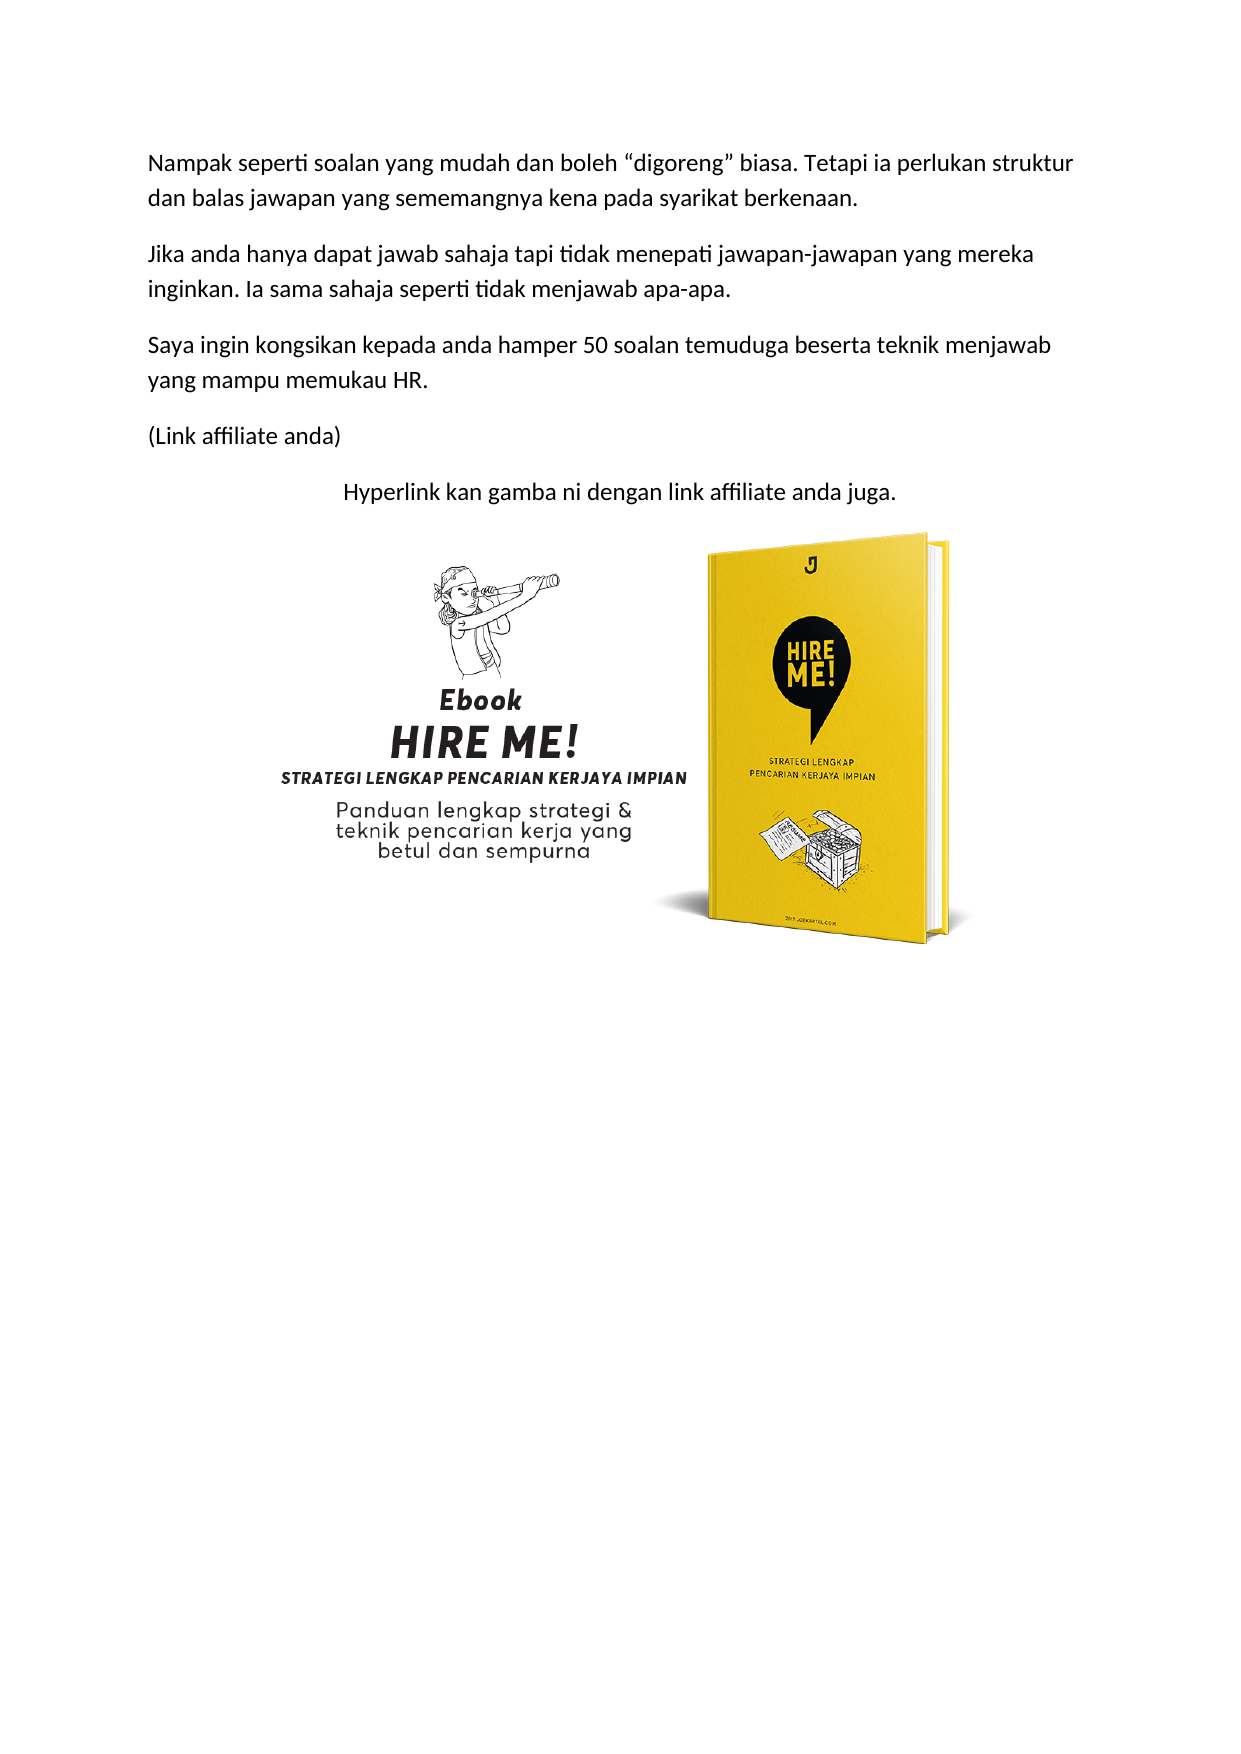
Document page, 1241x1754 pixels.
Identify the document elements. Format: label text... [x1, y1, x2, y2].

picture [231, 531, 1009, 947]
text (Link affiliate anda) [148, 420, 1093, 451]
text Saya ingin kongsikan kepada anda hamper 50 soalan temuduga beserta teknik menjawab yang mampu memukau HR. [148, 329, 1093, 395]
text Nampak seperti soalan yang mudah dan boleh “digoreng” biasa. Tetapi ia perlukan struktur dan balas jawapan yang sememangnya kena pada syarikat berkenaan. [148, 148, 1093, 213]
text Hyperlink kan gamba ni dengan link affiliate anda juga. [148, 476, 1093, 506]
text Jika anda hanya dapat jawab sahaja tapi tidak menepati jawapan-jawapan yang mereka inginkan. Ia sama sahaja seperti tidak menjawab apa-apa. [148, 238, 1093, 304]
